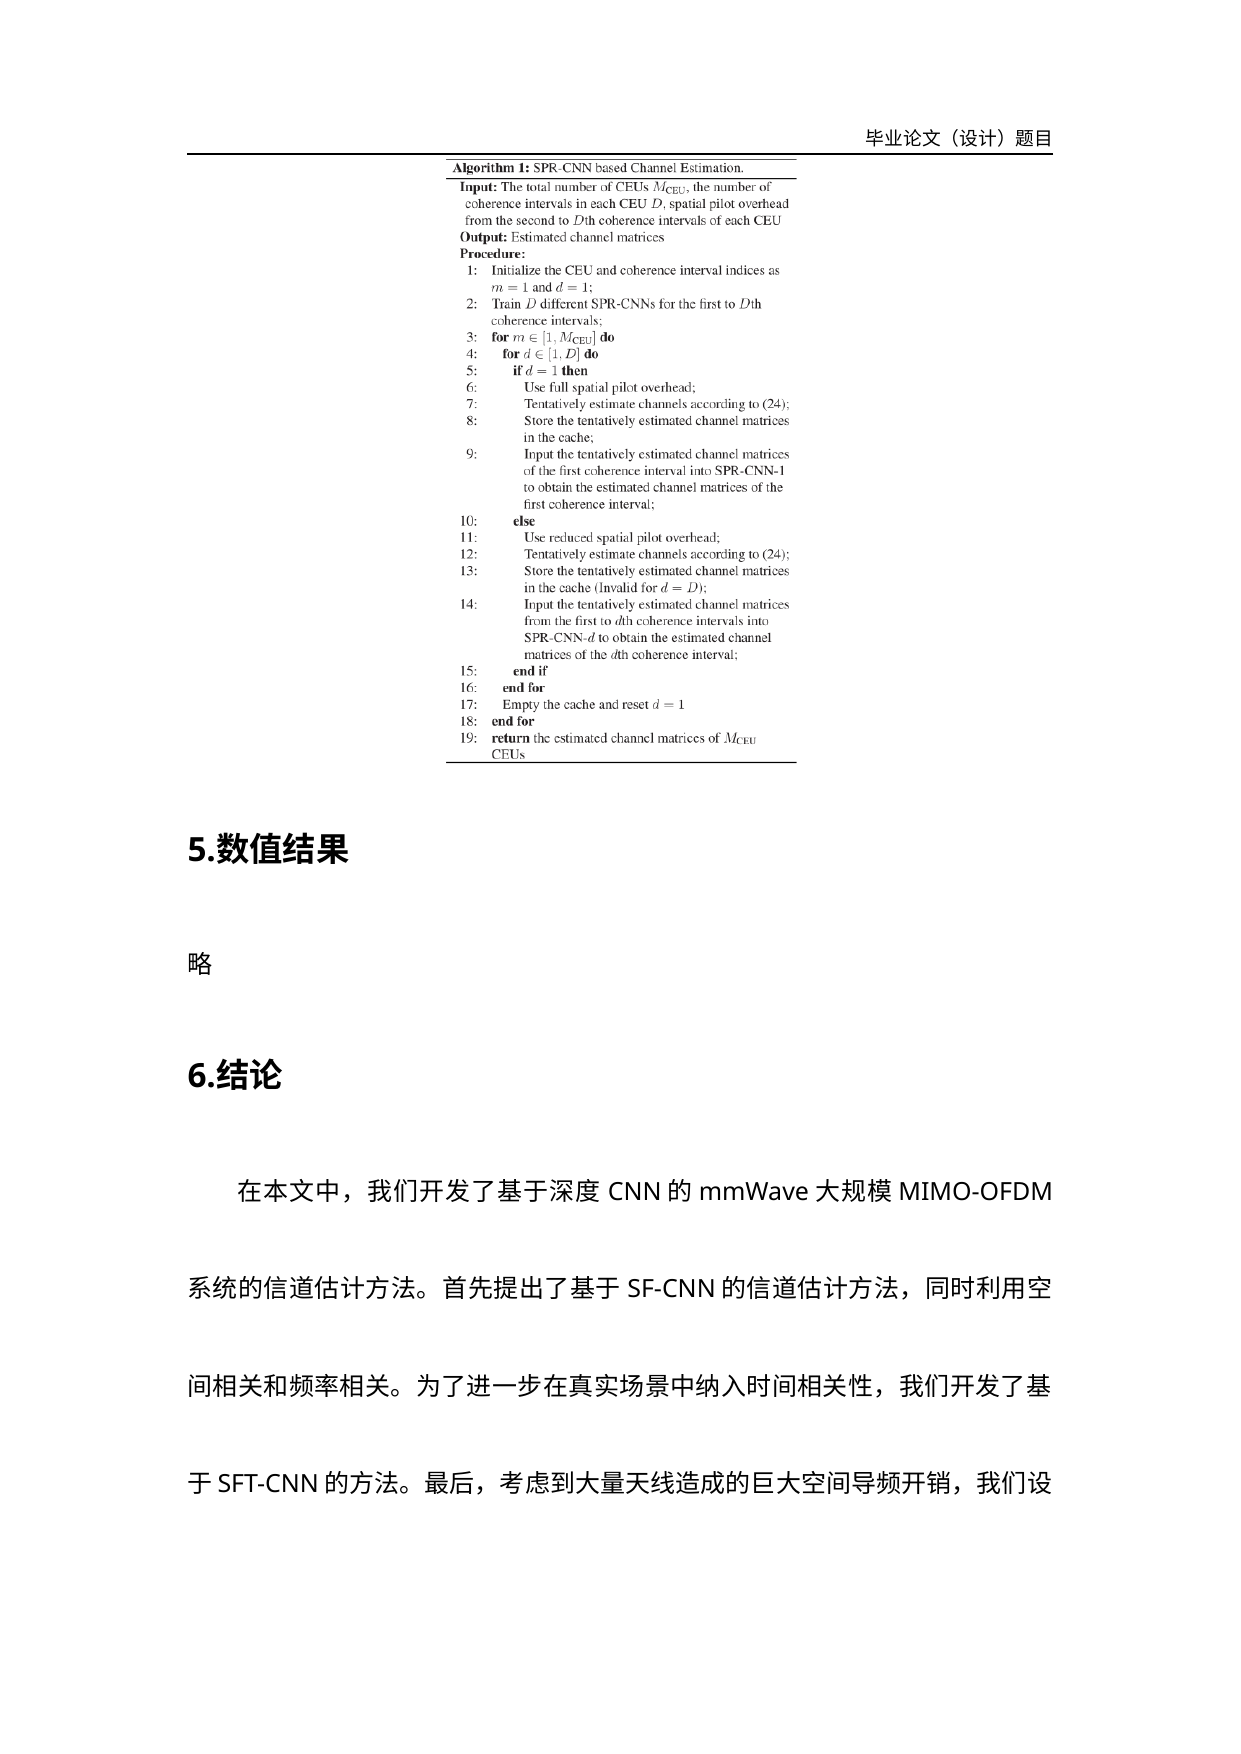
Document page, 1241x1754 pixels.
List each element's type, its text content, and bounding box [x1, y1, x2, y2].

subtitle 6.结论 [187, 1041, 1053, 1106]
picture [441, 155, 799, 769]
text 略 [187, 931, 1053, 996]
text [187, 1157, 1053, 1514]
subtitle 5.数值结果 [187, 814, 1053, 879]
